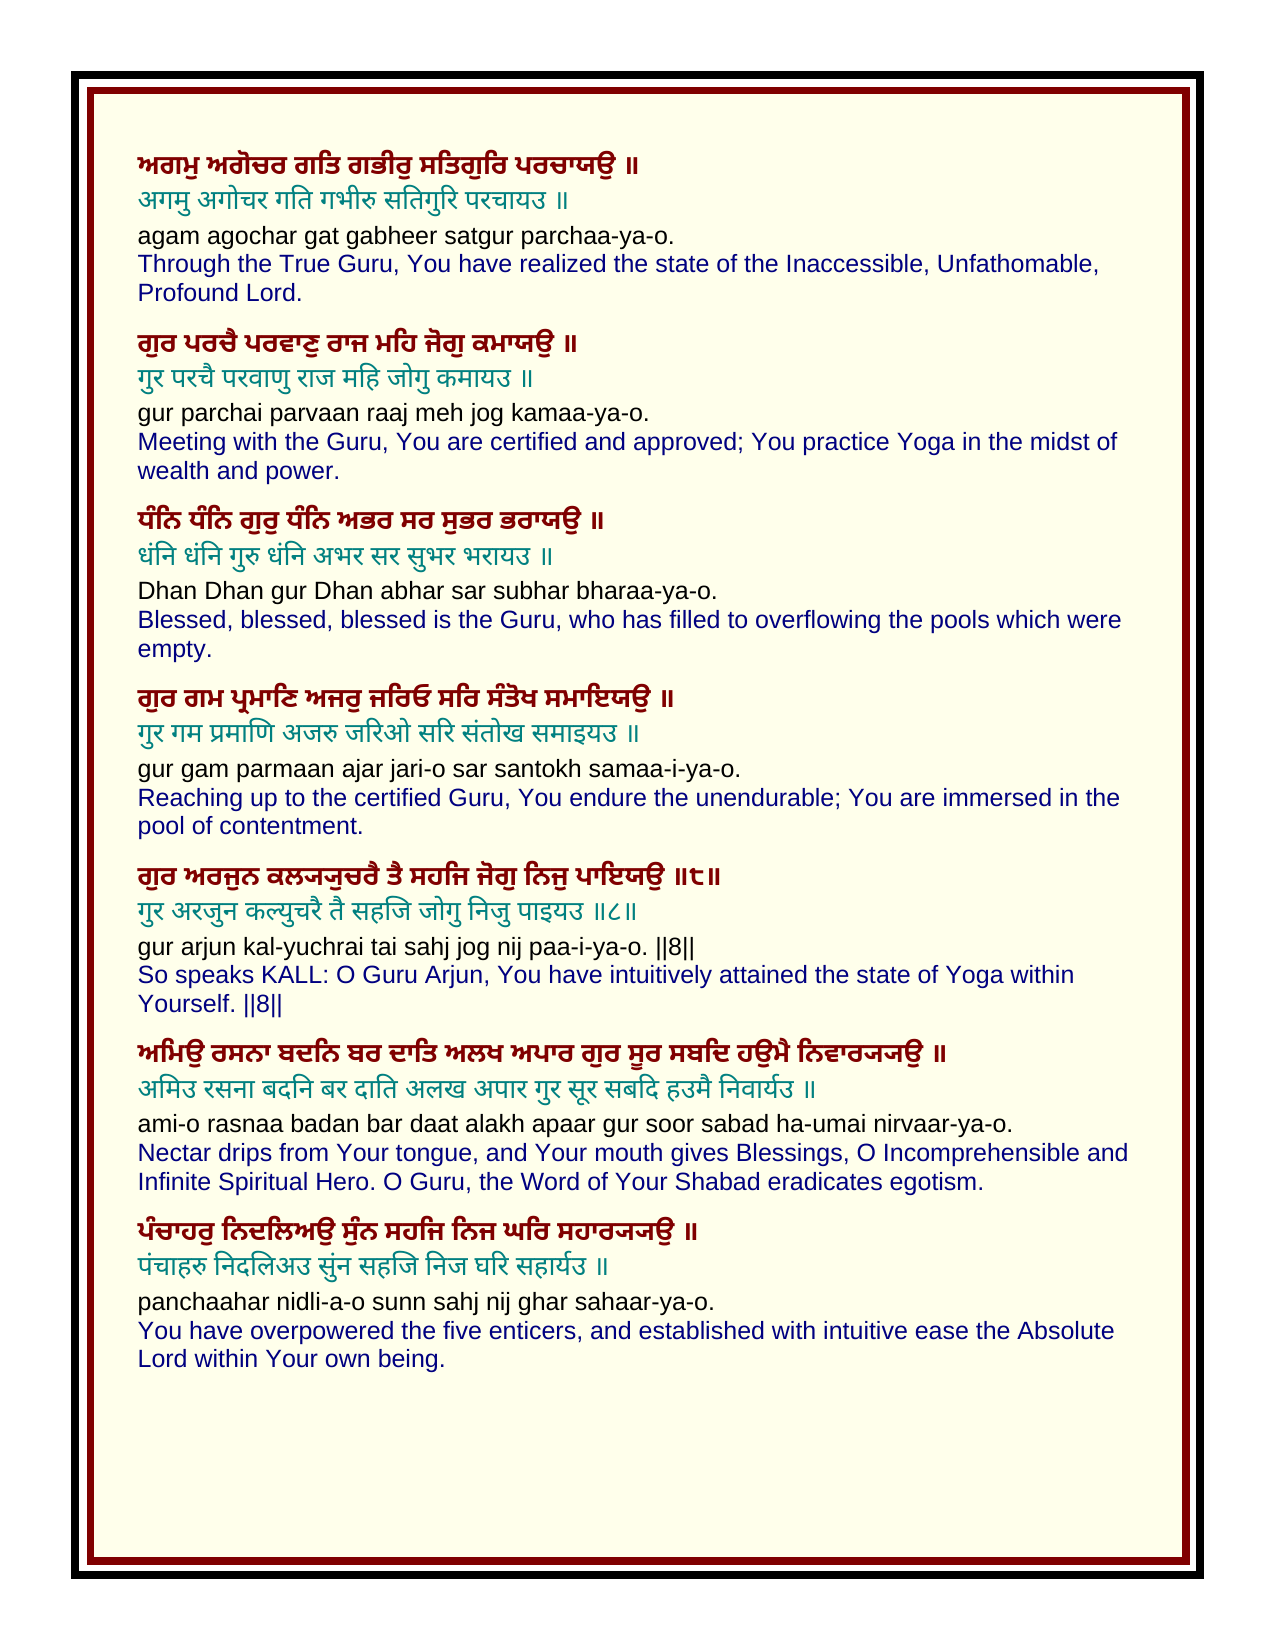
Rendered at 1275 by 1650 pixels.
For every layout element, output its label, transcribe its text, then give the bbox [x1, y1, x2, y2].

text अगमु अगोचर गति गभीरु सतिगुरि परचायउ ॥ [137, 185, 1138, 221]
text Dhan Dhan gur Dhan abhar sar subhar bharaa-ya-o. [137, 576, 1138, 605]
text gur arjun kal-yuchrai tai sahj jog nij paa-i-ya-o. ||8|| [137, 931, 1138, 960]
text Reaching up to the certified Guru, You endure the unendurable; You are immersed in the pool of contentment. [137, 782, 1138, 840]
text ਗੁਰ ਗਮ ਪ੍ਰਮਾਣਿ ਅਜਰੁ ਜਰਿਓ ਸਰਿ ਸੰਤੋਖ ਸਮਾਇਯਉ ॥ [137, 683, 1138, 718]
text gur parchai parvaan raaj meh jog kamaa-ya-o. [137, 398, 1138, 427]
text धंनि धंनि गुरु धंनि अभर सर सुभर भरायउ ॥ [137, 541, 1138, 576]
text You have overpowered the five enticers, and established with intuitive ease the Absolute Lord within Your own being. [137, 1316, 1138, 1373]
text ਅਮਿਉ ਰਸਨਾ ਬਦਨਿ ਬਰ ਦਾਤਿ ਅਲਖ ਅਪਾਰ ਗੁਰ ਸੂਰ ਸਬਦਿ ਹਉਮੈ ਨਿਵਾਰ੍ਯ੍ਯਉ ॥ [137, 1038, 1138, 1074]
text गुर परचै परवाणु राज महि जोगु कमायउ ॥ [137, 363, 1138, 398]
text गुर अरजुन कल्युचरै तै सहजि जोगु निजु पाइयउ ॥८॥ [137, 896, 1138, 931]
text agam agochar gat gabheer satgur parchaa-ya-o. [137, 221, 1138, 249]
text ami-o rasnaa badan bar daat alakh apaar gur soor sabad ha-umai nirvaar-ya-o. [137, 1109, 1138, 1138]
text ਗੁਰ ਪਰਚੈ ਪਰਵਾਣੁ ਰਾਜ ਮਹਿ ਜੋਗੁ ਕਮਾਯਉ ॥ [137, 328, 1138, 363]
text Through the True Guru, You have realized the state of the Inaccessible, Unfathomable, Profound Lord. [137, 249, 1138, 307]
text गुर गम प्रमाणि अजरु जरिओ सरि संतोख समाइयउ ॥ [137, 718, 1138, 754]
text gur gam parmaan ajar jari-o sar santokh samaa-i-ya-o. [137, 754, 1138, 782]
text ਗੁਰ ਅਰਜੁਨ ਕਲ੍ਯ੍ਯੁਚਰੈ ਤੈ ਸਹਜਿ ਜੋਗੁ ਨਿਜੁ ਪਾਇਯਉ ॥੮॥ [137, 861, 1138, 896]
text ਪੰਚਾਹਰੁ ਨਿਦਲਿਅਉ ਸੁੰਨ ਸਹਜਿ ਨਿਜ ਘਰਿ ਸਹਾਰ੍ਯ੍ਯਉ ॥ [137, 1216, 1138, 1252]
text Meeting with the Guru, You are certified and approved; You practice Yoga in the midst of wealth and power. [137, 427, 1138, 484]
text Nectar drips from Your tongue, and Your mouth gives Blessings, O Incomprehensible and Infinite Spiritual Hero. O Guru, the Word of Your Shabad eradicates egotism. [137, 1138, 1138, 1195]
text ਧੰਨਿ ਧੰਨਿ ਗੁਰੁ ਧੰਨਿ ਅਭਰ ਸਰ ਸੁਭਰ ਭਰਾਯਉ ॥ [137, 505, 1138, 541]
text panchaahar nidli-a-o sunn sahj nij ghar sahaar-ya-o. [137, 1287, 1138, 1316]
text अमिउ रसना बदनि बर दाति अलख अपार गुर सूर सबदि हउमै निवार्यउ ॥ [137, 1074, 1138, 1109]
text ਅਗਮੁ ਅਗੋਚਰ ਗਤਿ ਗਭੀਰੁ ਸਤਿਗੁਰਿ ਪਰਚਾਯਉ ॥ [137, 150, 1138, 185]
text पंचाहरु निदलिअउ सुंन सहजि निज घरि सहार्यउ ॥ [137, 1252, 1138, 1287]
text Blessed, blessed, blessed is the Guru, who has filled to overflowing the pools which were empty. [137, 605, 1138, 662]
text So speaks KALL: O Guru Arjun, You have intuitively attained the state of Yoga within Yourself. ||8|| [137, 960, 1138, 1018]
